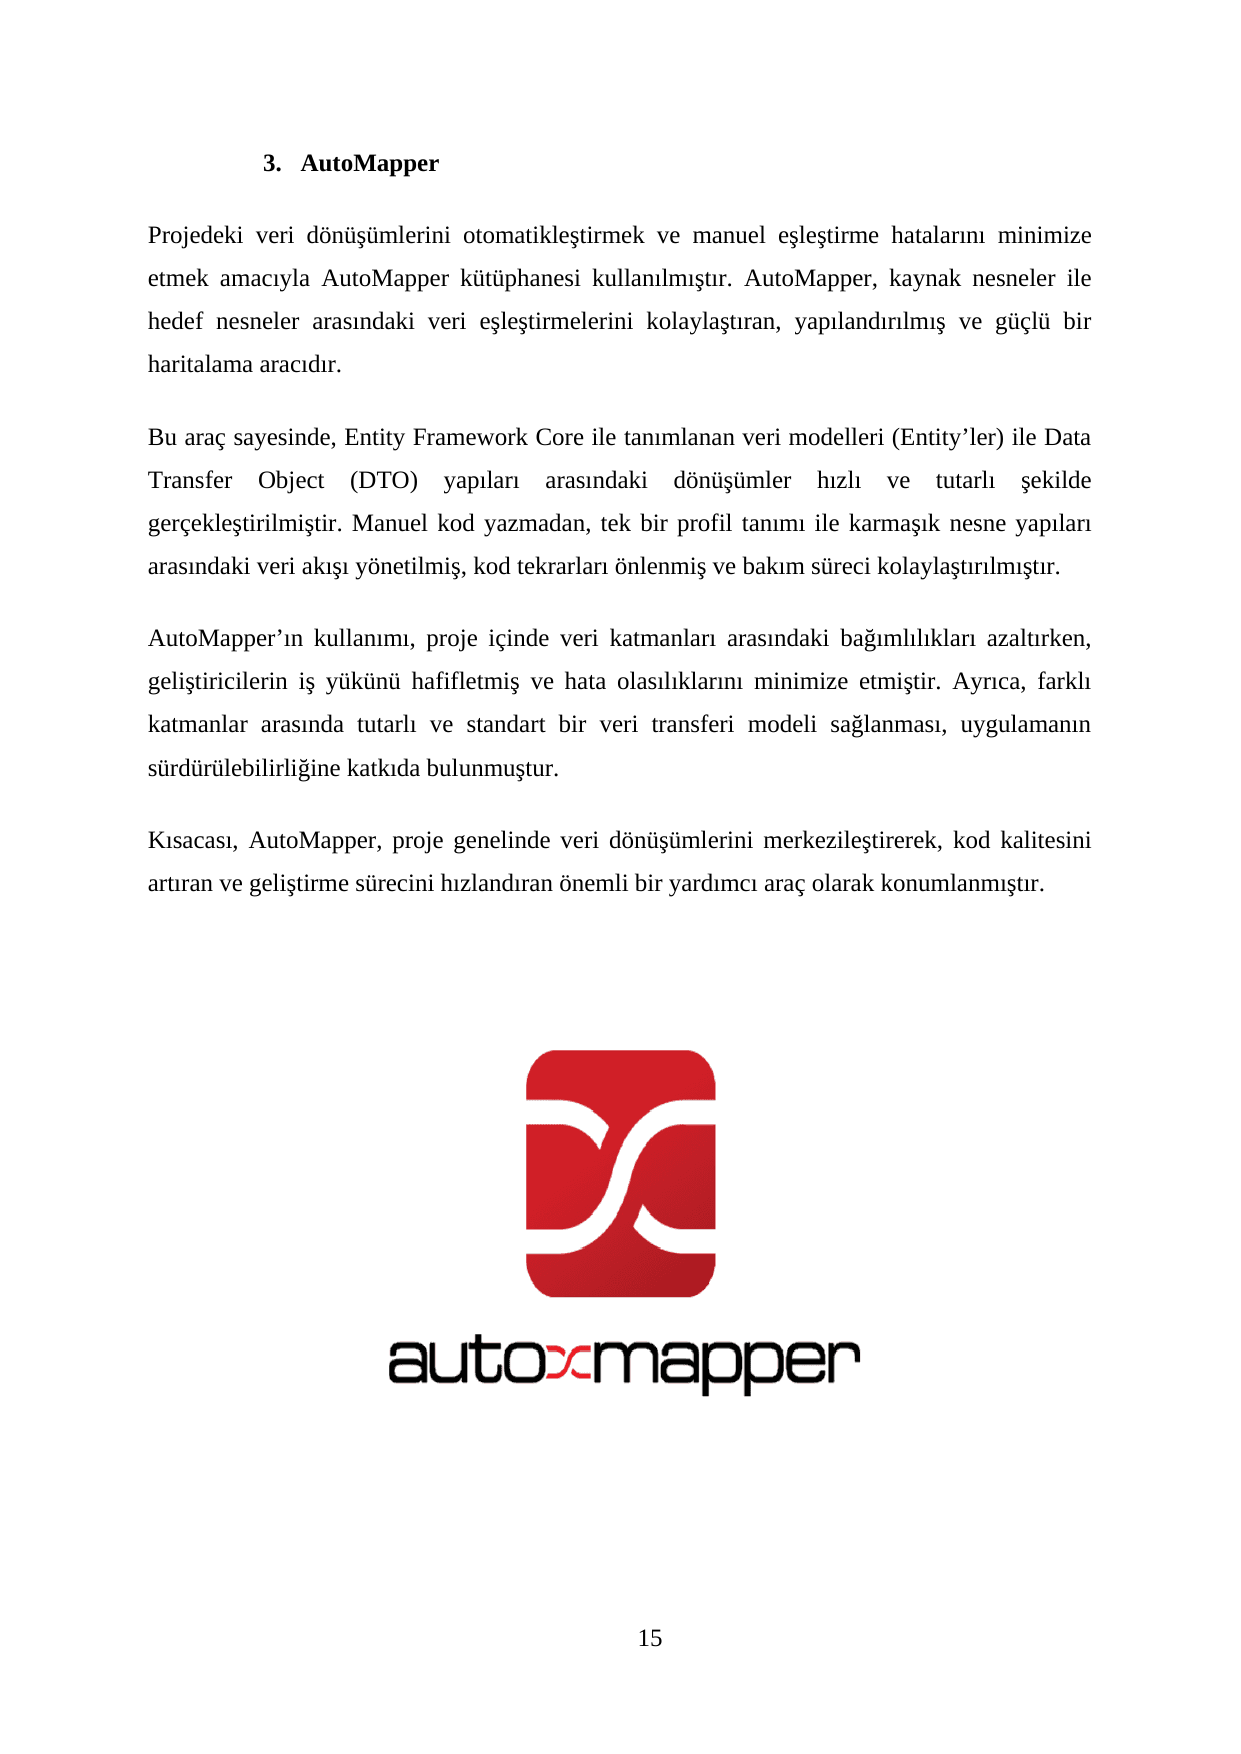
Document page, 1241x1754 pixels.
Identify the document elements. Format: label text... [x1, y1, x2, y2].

picture [147, 940, 1093, 1558]
text Projedeki veri dönüşümlerini otomatikleştirmek ve manuel eşleştirme hatalarını minimize etmek amacıyla AutoMapper kütüphanesi kullanılmıştır. AutoMapper, kaynak nesneler ile hedef nesneler arasındaki veri eşleştirmelerini kolaylaştıran, yapılandırılmış ve güçlü bir haritalama aracıdır. [148, 220, 1093, 378]
text Bu araç sayesinde, Entity Framework Core ile tanımlanan veri modelleri (Entity’ler) ile Data Transfer Object (DTO) yapıları arasındaki dönüşümler hızlı ve tutarlı şekilde gerçekleştirilmiştir. Manuel kod yazmadan, tek bir profil tanımı ile karmaşık nesne yapıları arasındaki veri akışı yönetilmiş, kod tekrarları önlenmiş ve bakım süreci kolaylaştırılmıştır. [148, 422, 1093, 580]
list AutoMapper [263, 148, 1093, 176]
text Kısacası, AutoMapper, proje genelinde veri dönüşümlerini merkezileştirerek, kod kalitesini artıran ve geliştirme sürecini hızlandıran önemli bir yardımcı araç olarak konumlanmıştır. [148, 825, 1093, 897]
text AutoMapper’ın kullanımı, proje içinde veri katmanları arasındaki bağımlılıkları azaltırken, geliştiricilerin iş yükünü hafifletmiş ve hata olasılıklarını minimize etmiştir. Ayrıca, farklı katmanlar arasında tutarlı ve standart bir veri transferi modeli sağlanması, uygulamanın sürdürülebilirliğine katkıda bulunmuştur. [148, 623, 1093, 781]
